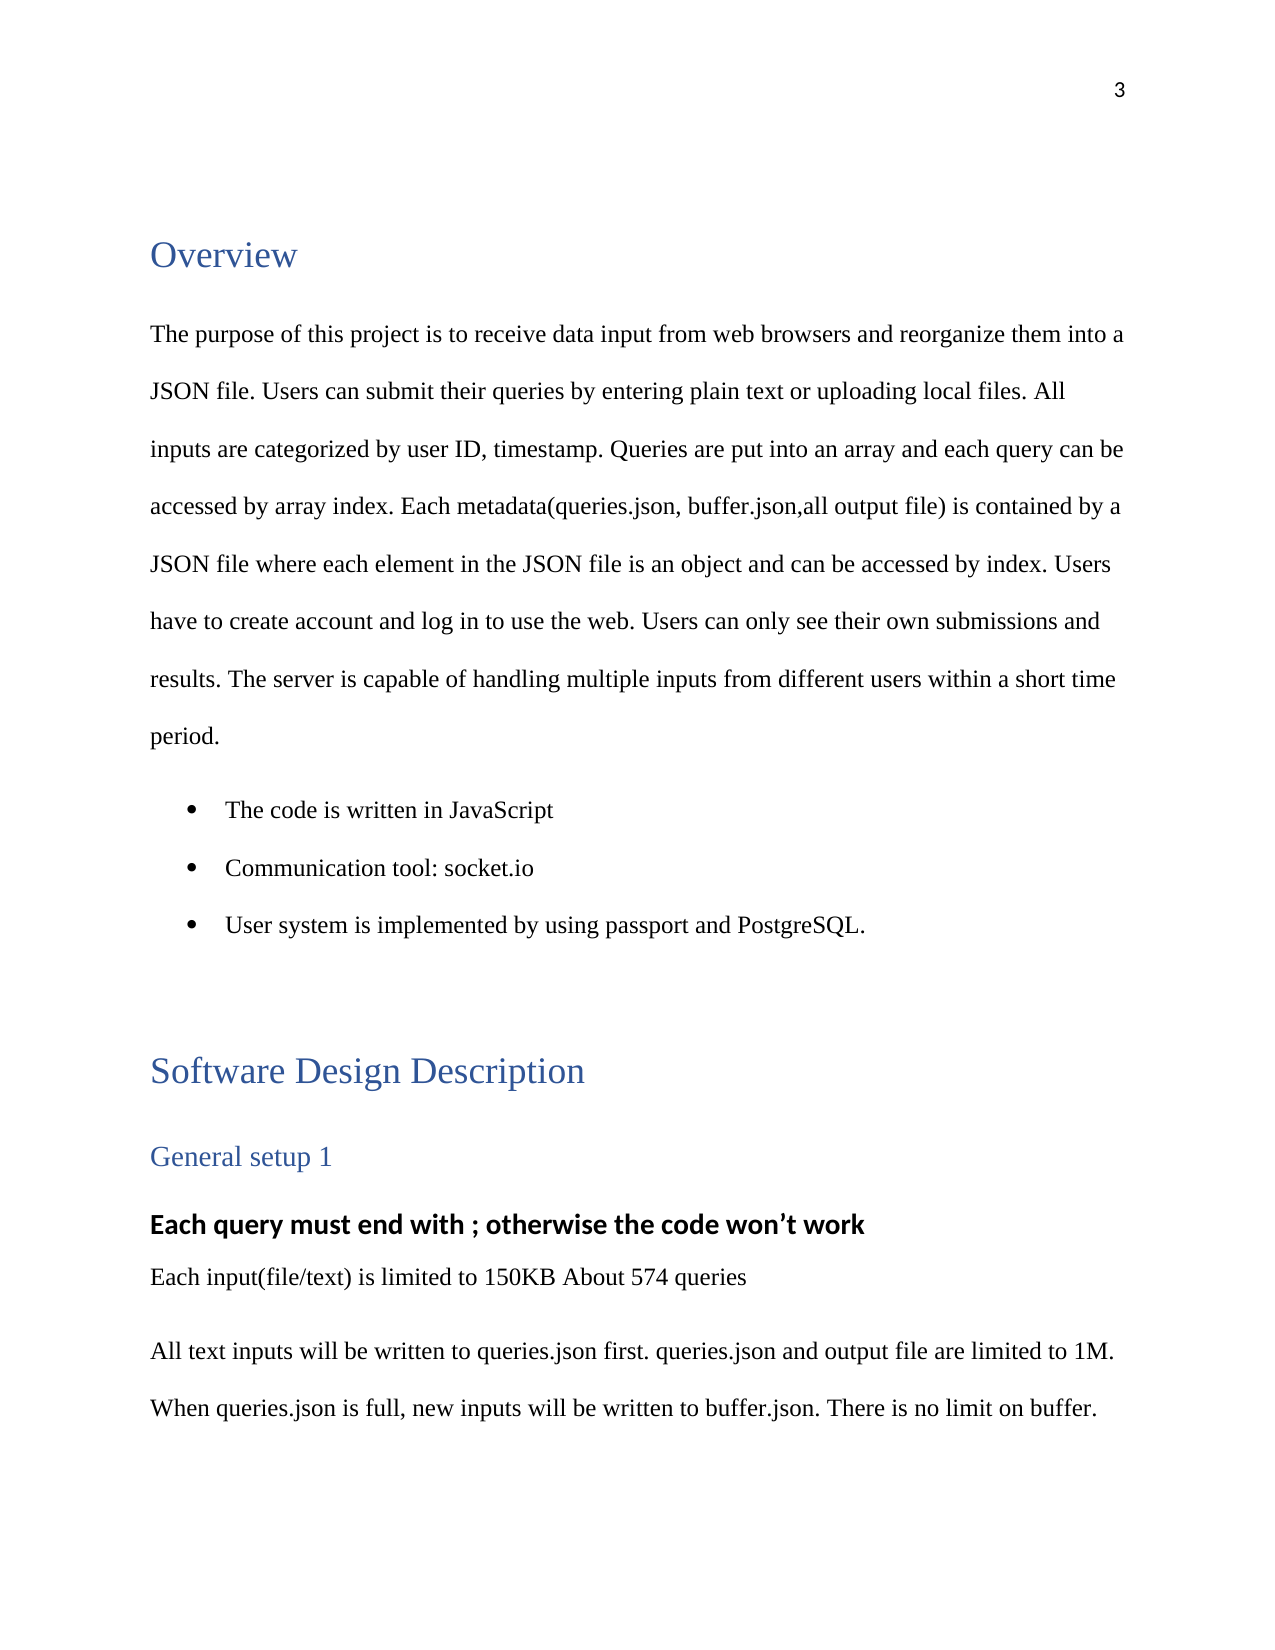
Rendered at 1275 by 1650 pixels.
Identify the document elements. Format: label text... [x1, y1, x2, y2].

subtitle General setup 1 [150, 1139, 1125, 1173]
text The purpose of this project is to receive data input from web browsers and reorganize them into a JSON file. Users can submit their queries by entering plain text or uploading local files. All inputs are categorized by user ID, timestamp. Queries are put into an array and each query can be accessed by array index. Each metadata(queries.json, buffer.json,all output file) is contained by a JSON file where each element in the JSON file is an object and can be accessed by index. Users have to create account and log in to use the web. Users can only see their own submissions and results. The server is capable of handling multiple inputs from different users within a short time period. [150, 319, 1125, 750]
list The code is written in JavaScript [187, 795, 1125, 824]
text All text inputs will be written to queries.json first. queries.json and output file are limited to 1M. When queries.json is full, new inputs will be written to buffer.json. There is no limit on buffer. [150, 1336, 1125, 1422]
list Communication tool: socket.io [187, 853, 1125, 882]
list User system is implemented by using passport and PostgreSQL. [187, 910, 1125, 939]
subtitle Overview [150, 232, 1125, 276]
text Each input(file/text) is limited to 150KB About 574 queries [150, 1262, 1125, 1290]
subtitle Software Design Description [150, 1049, 1125, 1092]
text Each query must end with ; otherwise the code won’t work [150, 1206, 1125, 1242]
